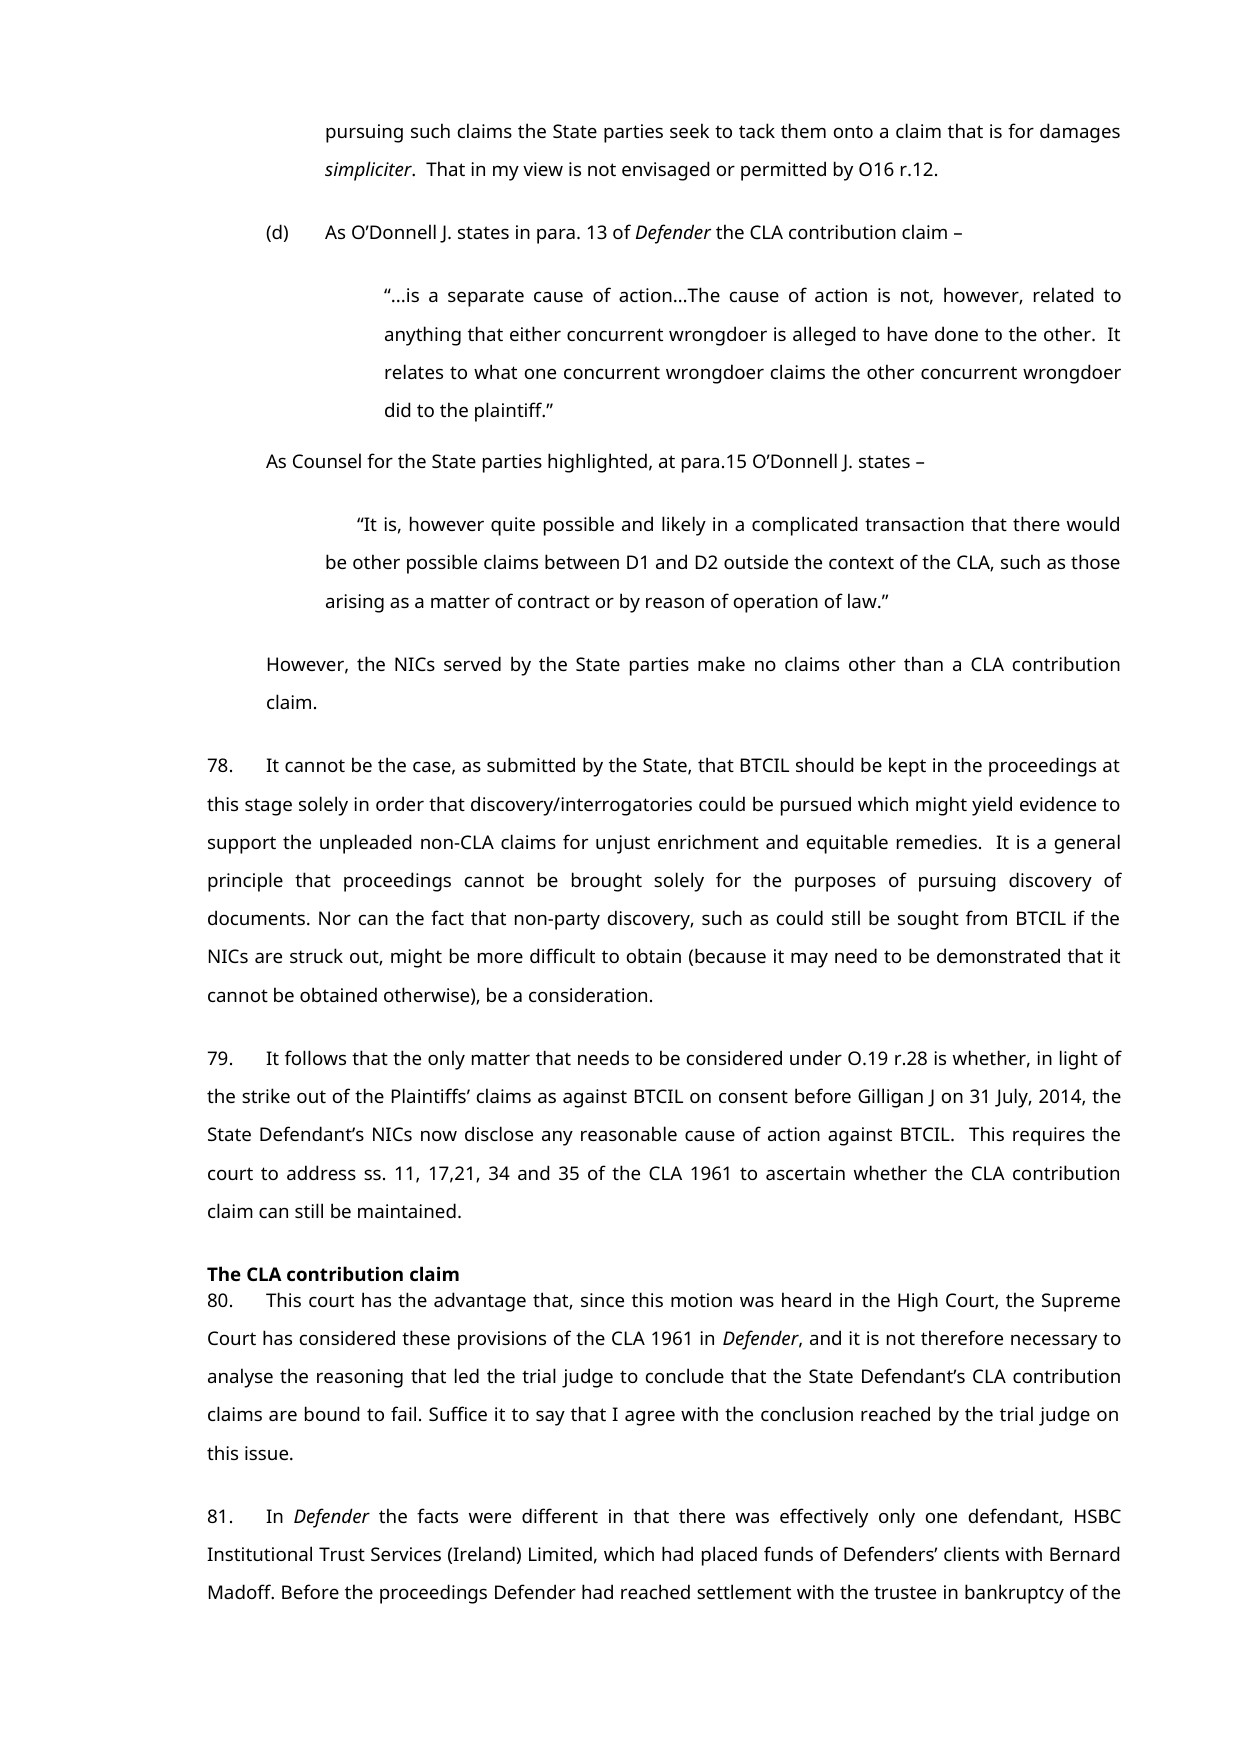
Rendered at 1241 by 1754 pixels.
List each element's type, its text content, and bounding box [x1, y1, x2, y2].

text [266, 118, 1122, 182]
text However, the NICs served by the State parties make no claims other than a CLA contribution claim. [207, 651, 1122, 715]
text “...is a separate cause of action…The cause of action is not, however, related to anything that either concurrent wrongdoer is alleged to have done to the other. It relates to what one concurrent wrongdoer claims the other concurrent wrongdoer did to the plaintiff.” [325, 283, 1122, 423]
text “It is, however quite possible and likely in a complicated transaction that there would be other possible claims between D1 and D2 outside the context of the CLA, such as those arising as a matter of contract or by reason of operation of law.” [266, 511, 1122, 613]
list This court has the advantage that, since this motion was heard in the High Court, the Supreme Court has considered these provisions of the CLA 1961 in Defender, and it is not therefore necessary to analyse the reasoning that led the trial judge to conclude that the State Defendant’s CLA contribution claims are bound to fail. Suffice it to say that I agree with the conclusion reached by the trial judge on this issue. [207, 1287, 1122, 1465]
list It cannot be the case, as submitted by the State, that BTCIL should be kept in the proceedings at this stage solely in order that discovery/interrogatories could be pursued which might yield evidence to support the unpleaded non-CLA claims for unjust enrichment and equitable remedies. It is a general principle that proceedings cannot be brought solely for the purposes of pursuing discovery of documents. Nor can the fact that non-party discovery, such as could still be sought from BTCIL if the NICs are struck out, might be more difficult to obtain (because it may need to be demonstrated that it cannot be obtained otherwise), be a consideration. [207, 753, 1122, 1007]
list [207, 1503, 1122, 1605]
subtitle The CLA contribution claim [207, 1261, 1122, 1287]
text As Counsel for the State parties highlighted, at para.15 O’Donnell J. states – [207, 448, 1122, 474]
list It follows that the only matter that needs to be considered under O.19 r.28 is whether, in light of the strike out of the Plaintiffs’ claims as against BTCIL on consent before Gilligan J on 31 July, 2014, the State Defendant’s NICs now disclose any reasonable cause of action against BTCIL. This requires the court to address ss. 11, 17,21, 34 and 35 of the CLA 1961 to ascertain whether the CLA contribution claim can still be maintained. [207, 1045, 1122, 1224]
text (d) As O’Donnell J. states in para. 13 of Defender the CLA contribution claim – [266, 219, 1122, 245]
